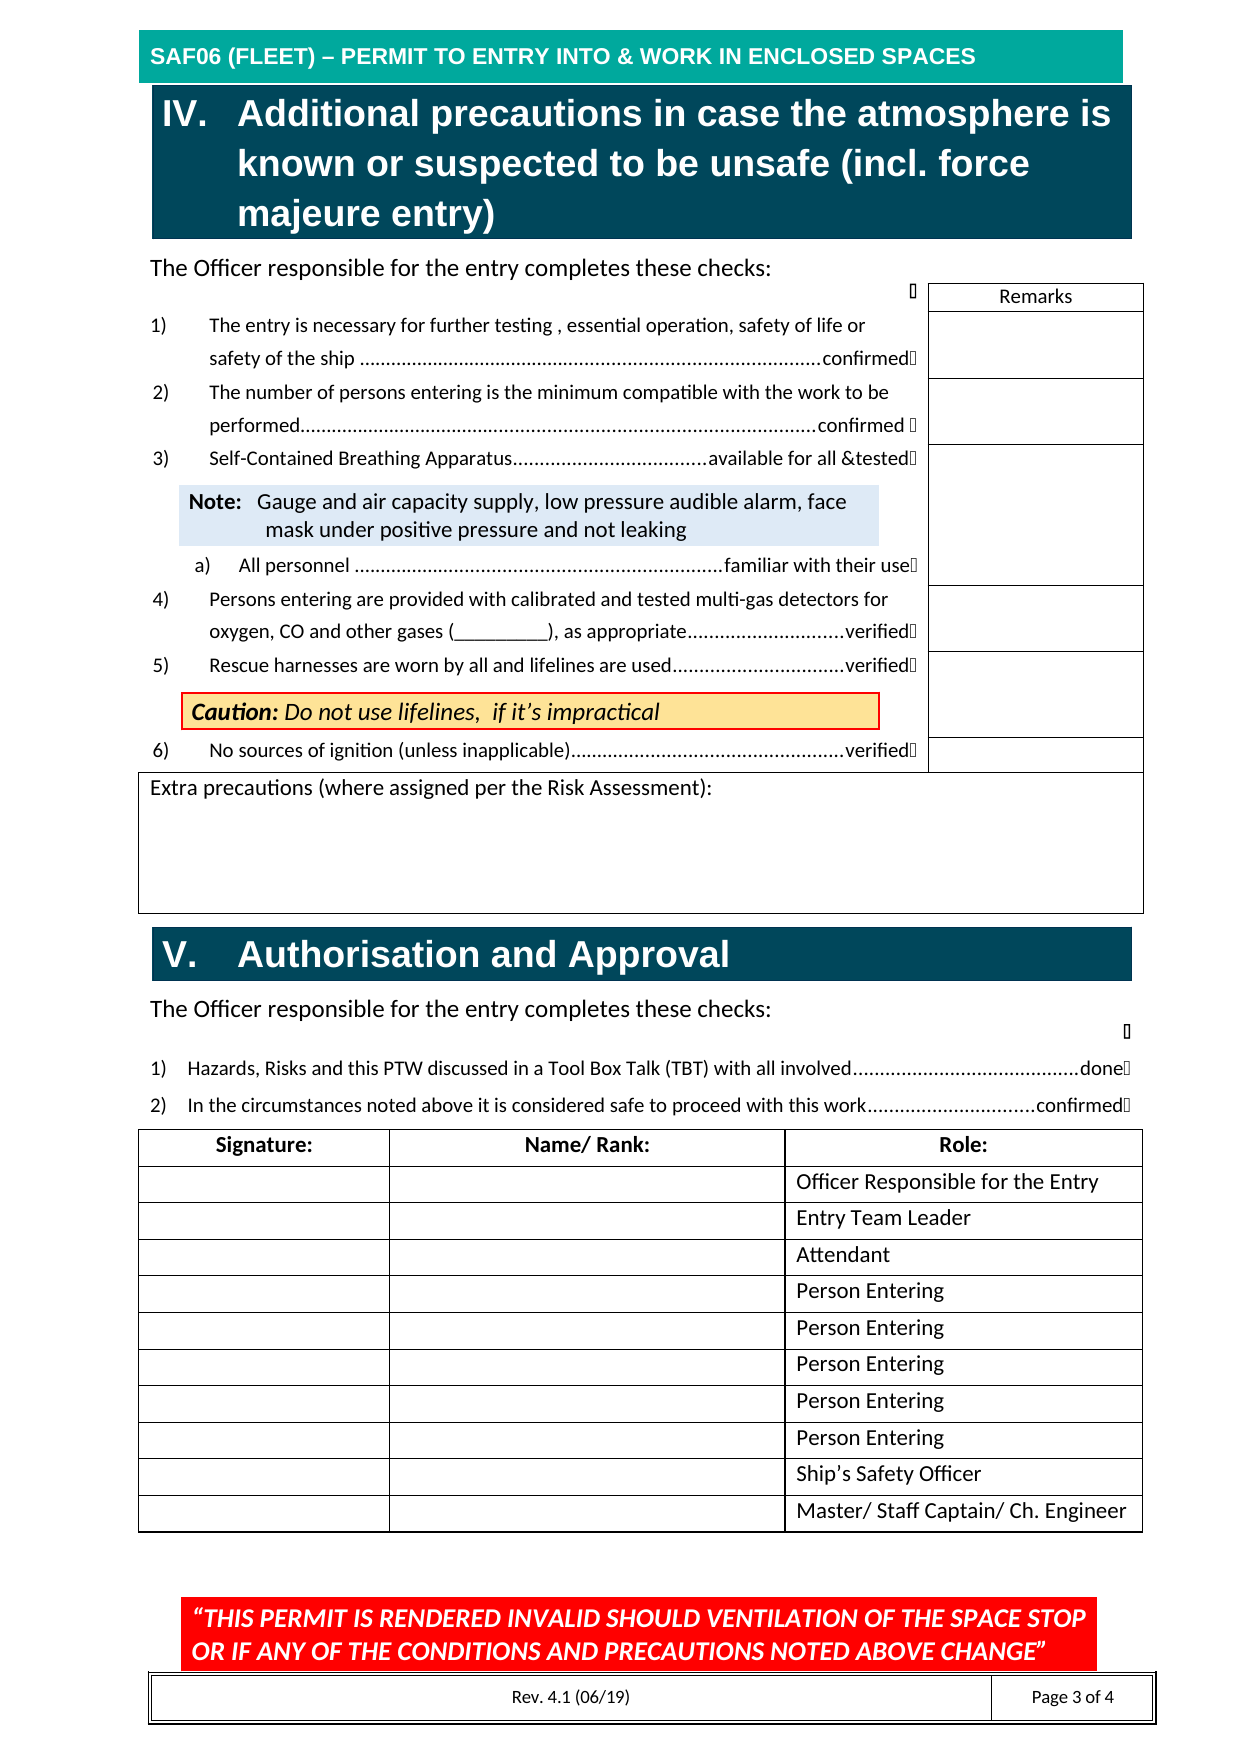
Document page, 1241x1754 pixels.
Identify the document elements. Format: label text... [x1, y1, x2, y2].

table_cell Person Entering [786, 1313, 1142, 1348]
table_cell Rescue harnesses are worn by all and lifelines are used verified Caution: Do not use lifelines, if it’s impractical [139, 651, 928, 737]
table_cell [139, 1423, 389, 1458]
table_cell Person Entering [786, 1386, 1142, 1422]
text The Officer responsible for the entry completes these checks: [150, 993, 1134, 1024]
subtitle Authorisation and Approval [154, 928, 1131, 980]
table_cell [390, 1313, 784, 1348]
table_cell [390, 1350, 784, 1385]
table_cell Entry Team Leader [786, 1203, 1142, 1239]
table_cell The entry is necessary for further testing , essential operation, safety of life or safety of the ship confirmed [139, 311, 928, 378]
table_header [139, 283, 928, 311]
table_cell [139, 1350, 389, 1385]
table_cell [929, 586, 1143, 651]
table_cell Master/ Staff Captain/ Ch. Engineer [786, 1496, 1142, 1531]
table_cell [929, 312, 1143, 378]
table_cell [390, 1386, 784, 1422]
table_header Remarks [929, 284, 1143, 311]
table_cell [390, 1276, 784, 1312]
table_cell Persons entering are provided with calibrated and tested multi-gas detectors for oxygen, CO and other gases (_________), as appropriate verified [139, 585, 928, 651]
table_header [139, 1024, 1142, 1055]
table_cell [139, 1313, 389, 1348]
table_cell The number of persons entering is the minimum compatible with the work to be performed confirmed [139, 378, 928, 444]
table_cell Self-Contained Breathing Apparatus available for all &tested Note: Gauge and air capacity supply, low pressure audible alarm, face mask under positive pressure and not leaking All personnel familiar with their use [139, 444, 928, 585]
table_cell In the circumstances noted above it is considered safe to proceed with this work confirmed [139, 1093, 1142, 1129]
table_cell [139, 1240, 389, 1275]
table_cell [139, 1496, 389, 1531]
table_cell [929, 379, 1143, 444]
table_cell Person Entering [786, 1276, 1142, 1312]
table_cell [139, 1167, 389, 1202]
table_cell Attendant [786, 1240, 1142, 1275]
table_cell [390, 1423, 784, 1458]
table_cell [390, 1167, 784, 1202]
table_cell Role: [786, 1130, 1142, 1166]
table_cell [139, 1276, 389, 1312]
table_cell [929, 738, 1143, 772]
table_cell No sources of ignition (unless inapplicable) verified [139, 737, 928, 772]
table_cell [390, 1459, 784, 1495]
table_cell Name/ Rank: [390, 1130, 784, 1166]
table_cell Ship’s Safety Officer [786, 1459, 1142, 1495]
table_cell Person Entering [786, 1423, 1142, 1458]
table_cell [929, 652, 1143, 737]
table_cell [929, 445, 1143, 585]
table_cell [139, 1203, 389, 1239]
text The Officer responsible for the entry completes these checks: [150, 252, 1134, 282]
table_cell Signature: [139, 1130, 389, 1166]
table_cell [390, 1203, 784, 1239]
table_cell [139, 1386, 389, 1422]
table_cell [139, 1459, 389, 1495]
table_cell Person Entering [786, 1350, 1142, 1385]
table_cell Extra precautions (where assigned per the Risk Assessment): [139, 773, 1143, 913]
table_cell Hazards, Risks and this PTW discussed in a Tool Box Talk (TBT) with all involved done [139, 1055, 1142, 1093]
table_cell [390, 1496, 784, 1531]
table_cell [390, 1240, 784, 1275]
subtitle Additional precautions in case the atmosphere is known or suspected to be unsafe (incl. force majeure entry) [154, 86, 1131, 238]
table_cell Officer Responsible for the Entry [786, 1167, 1142, 1202]
